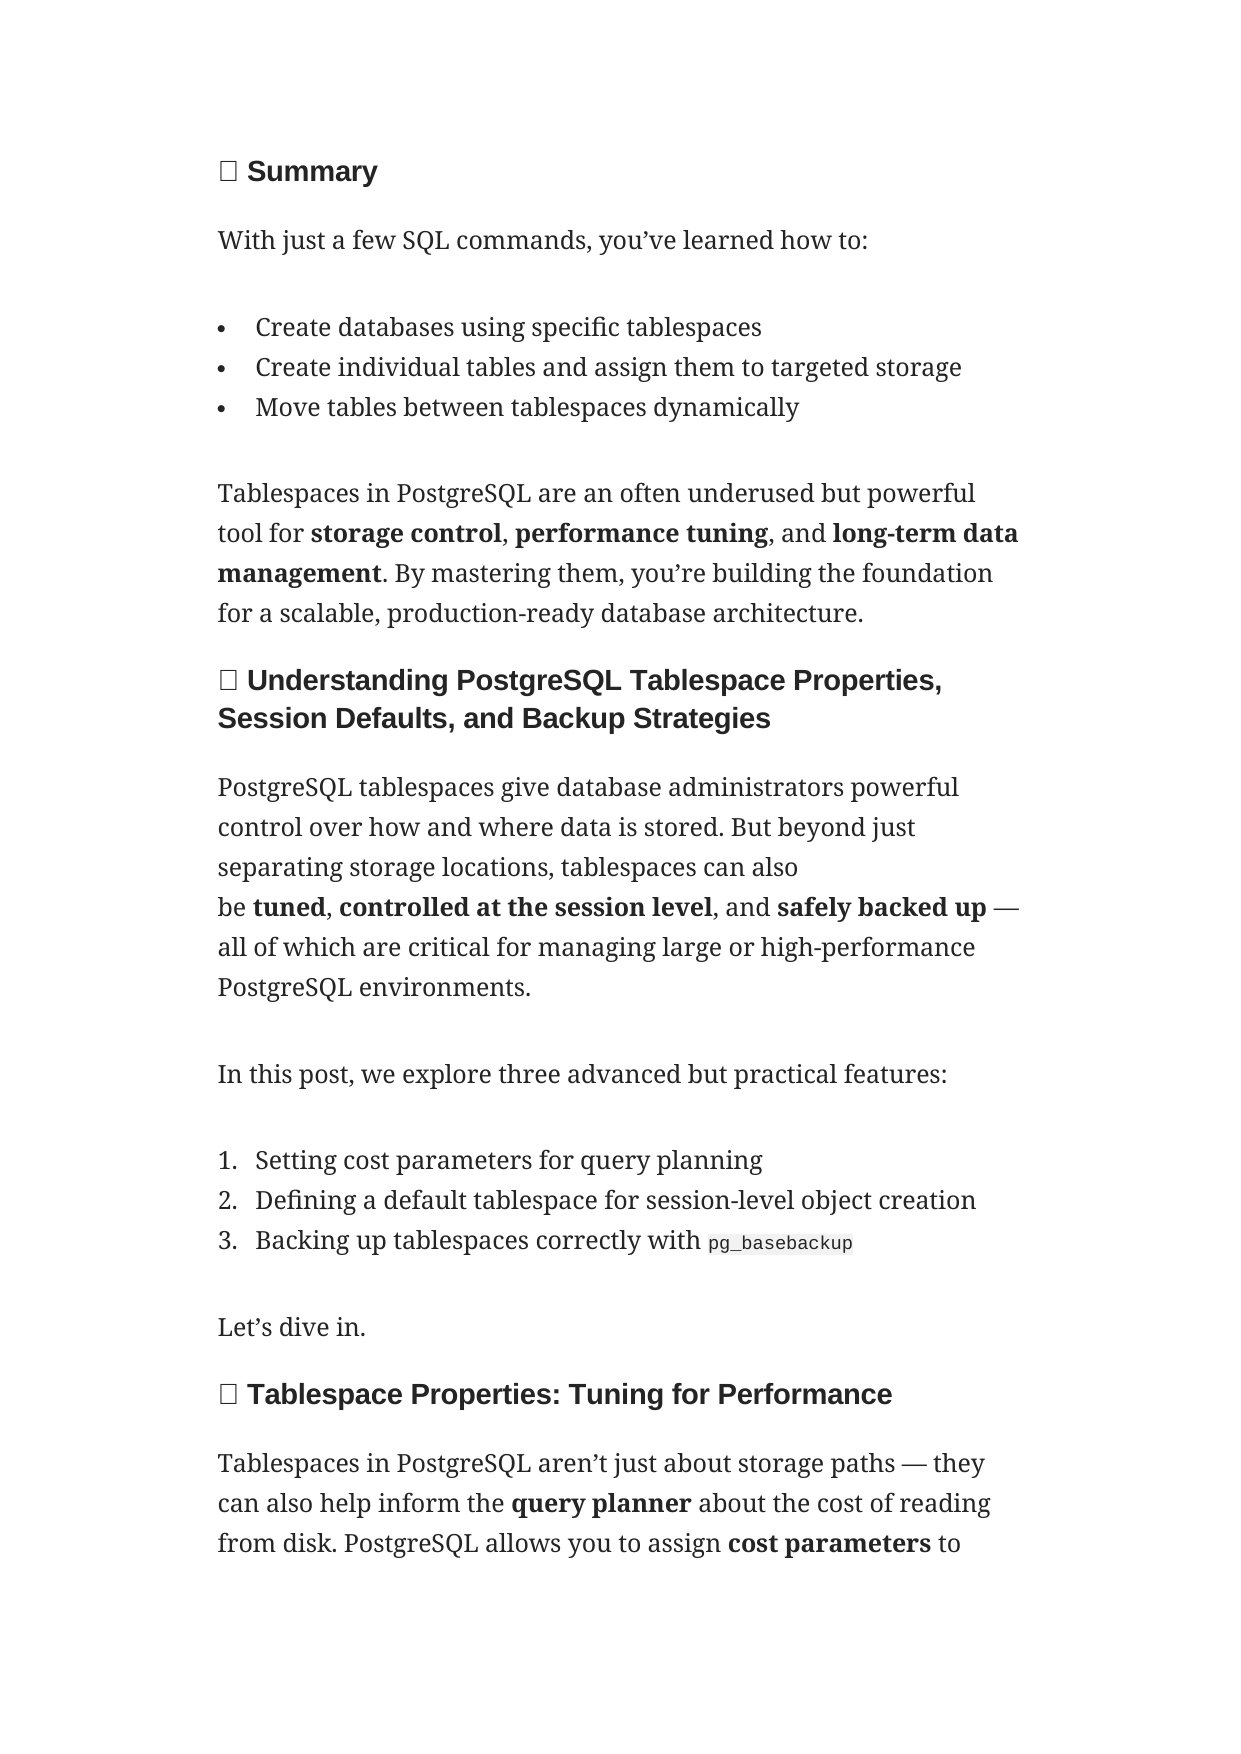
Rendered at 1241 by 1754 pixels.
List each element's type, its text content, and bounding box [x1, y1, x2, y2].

text With just a few SQL commands, you’ve learned how to: [217, 217, 1023, 257]
text In this post, we explore three advanced but practical features: [217, 1050, 1023, 1090]
text Let’s dive in. [217, 1304, 1023, 1344]
list Create individual tables and assign them to targeted storage [218, 343, 1023, 383]
subtitle 🔧 Understanding PostgreSQL Tablespace Properties, Session Defaults, and Backup Strategies [217, 659, 1023, 734]
list Move tables between tablespaces dynamically [218, 383, 1023, 423]
text Tablespaces in PostgreSQL are an often underused but powerful tool for storage control, performance tuning, and long-term data management. By mastering them, you’re building the foundation for a scalable, production-ready database architecture. [217, 470, 1023, 630]
list Defining a default tablespace for session-level object creation [218, 1177, 1023, 1217]
list Create databases using specific tablespaces [218, 303, 1023, 343]
text PostgreSQL tablespaces give database administrators powerful control over how and where data is stored. But beyond just separating storage locations, tablespaces can also be tuned, controlled at the session level, and safely backed up — all of which are critical for managing large or high-performance PostgreSQL environments. [217, 763, 1023, 1003]
list Backing up tablespaces correctly with pg_basebackup [218, 1217, 1023, 1257]
list Setting cost parameters for query planning [218, 1137, 1023, 1177]
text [217, 1440, 1023, 1560]
subtitle 🔧 Tablespace Properties: Tuning for Performance [217, 1373, 1023, 1411]
subtitle ✅ Summary [217, 150, 1023, 187]
